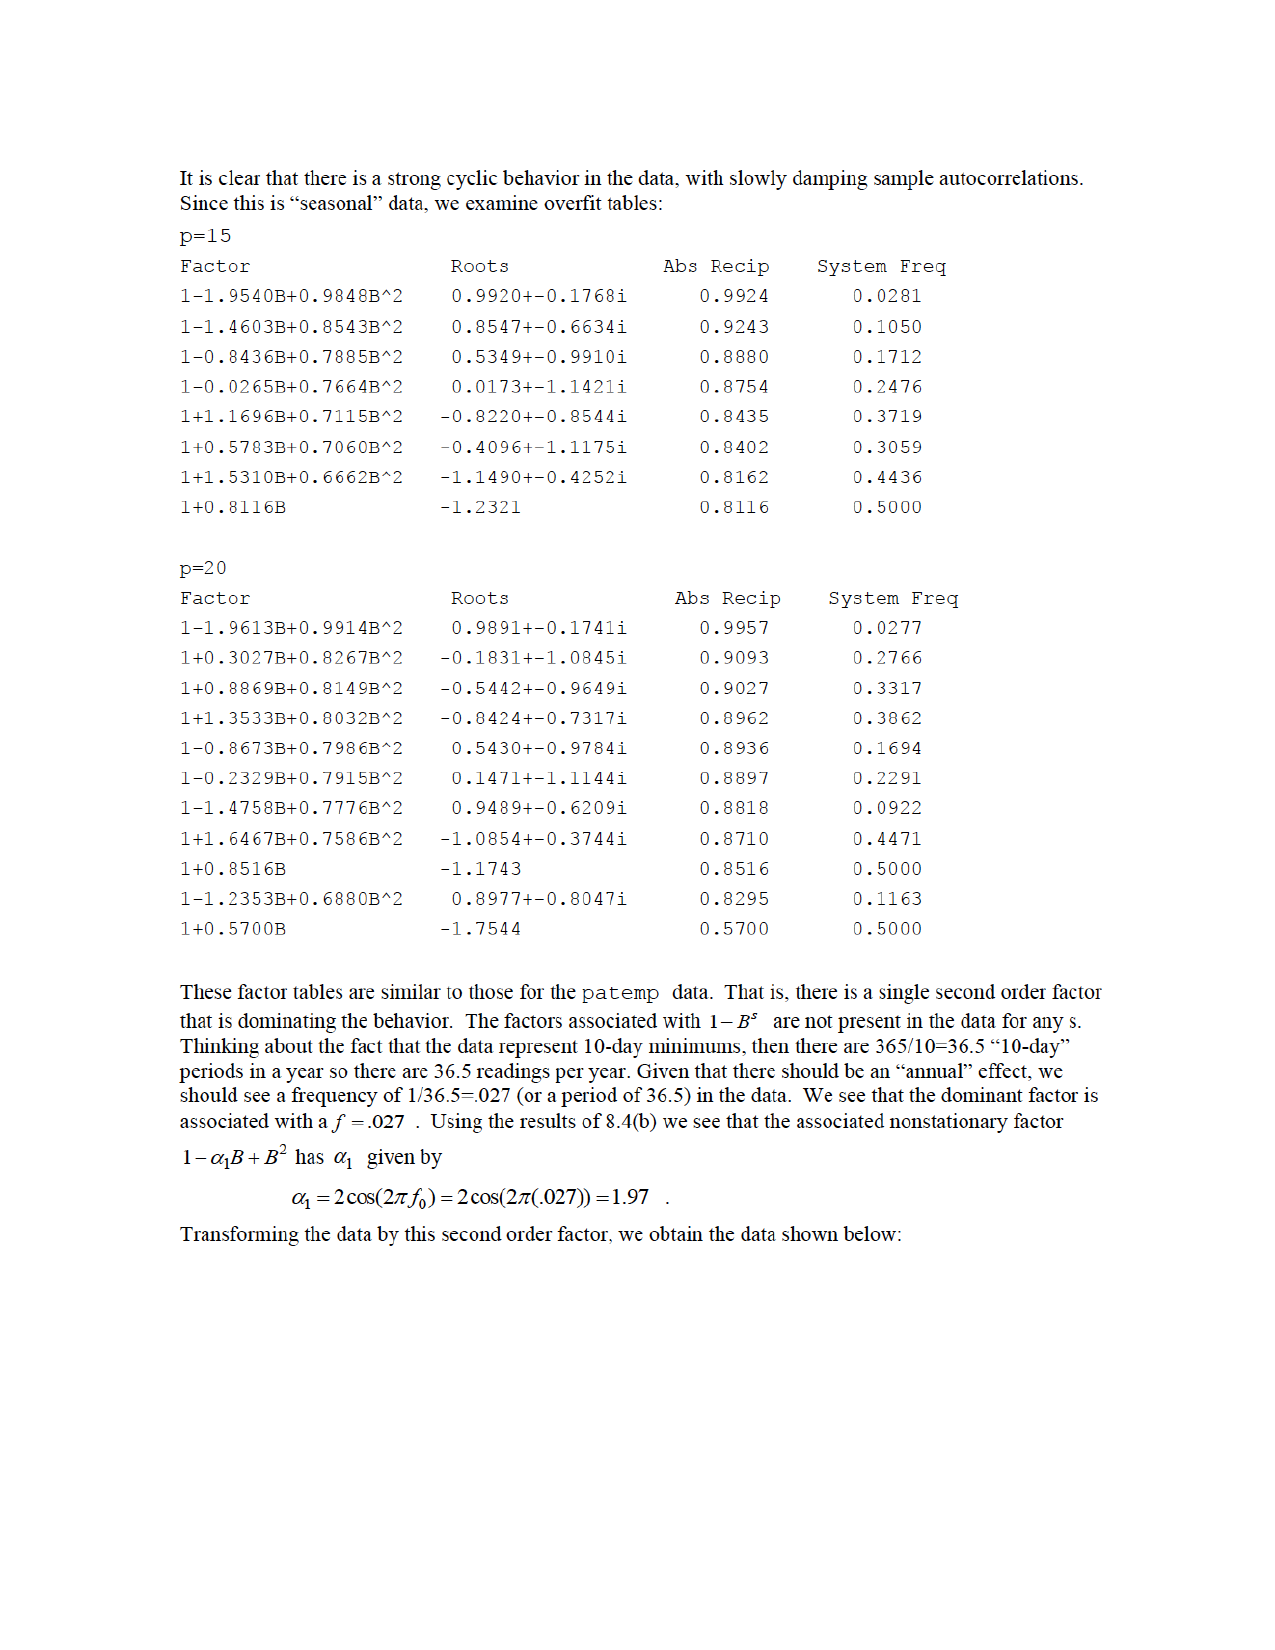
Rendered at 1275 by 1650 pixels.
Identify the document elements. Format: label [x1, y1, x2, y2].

picture [150, 150, 1125, 1287]
